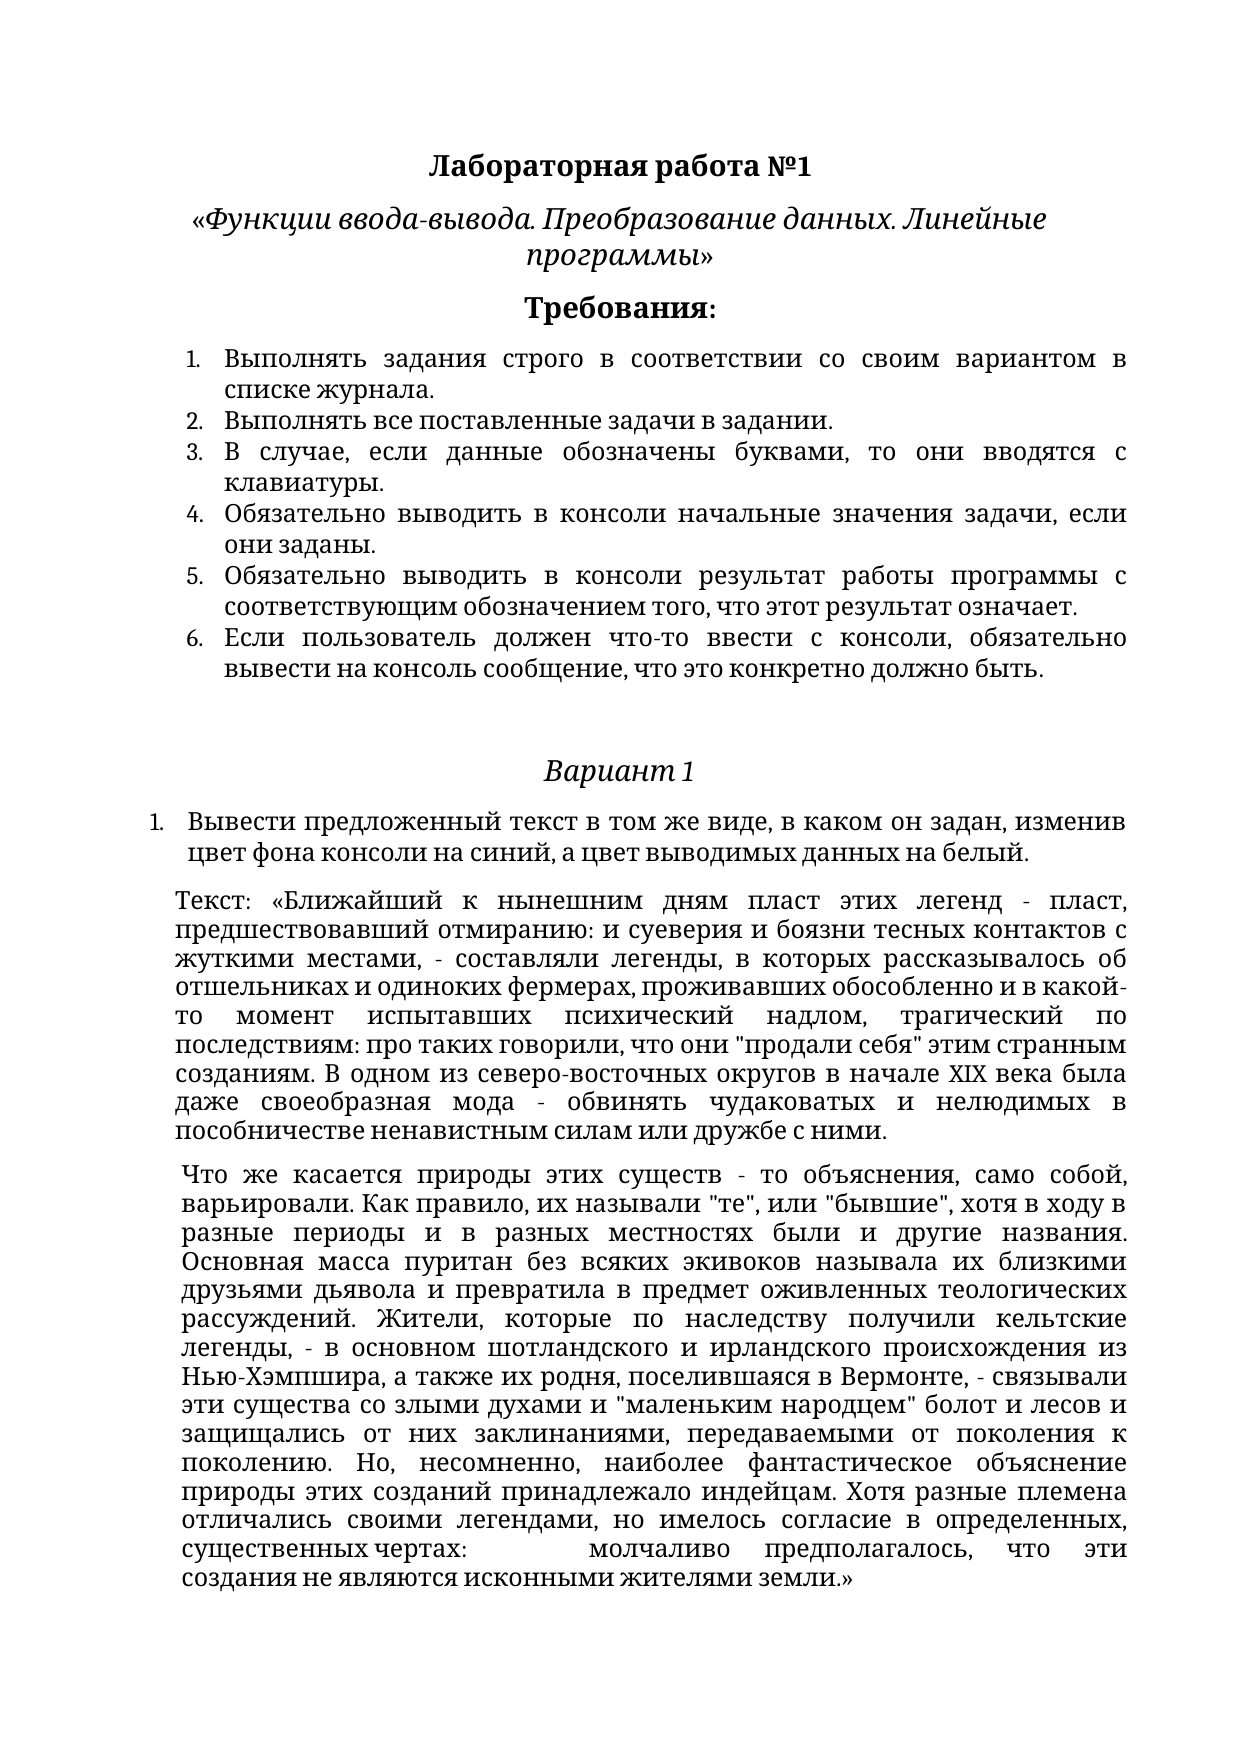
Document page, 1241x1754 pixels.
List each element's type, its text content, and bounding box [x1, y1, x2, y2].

list Выполнять все поставленные задачи в задании. [186, 407, 1128, 435]
text Требования: [112, 292, 1128, 325]
list Вывести предложенный текст в том же виде, в каком он задан, изменив цвет фона консоли на синий, а цвет выводимых данных на белый. [150, 808, 1128, 868]
text «Функции ввода-вывода. Преобразование данных. Линейные программы» [112, 203, 1128, 272]
text Текст: «Ближайший к нынешним дням пласт этих легенд - пласт, предшествовавший отмиранию: и суеверия и боязни тесных контактов с жуткими местами, - составляли легенды, в которых рассказывалось об отшельниках и одиноких фермерах, проживавших обособленно и в какой-то момент испытавших психический надлом, трагический по последствиям: про таких говорили, что они "продали себя" этим странным созданиям. В одном из северо-восточных округов в начале XIX века была даже своеобразная мода - обвинять чудаковатых и нелюдимых в пособничестве ненавистным силам или дружбе с ними. [175, 887, 1128, 1146]
list Выполнять задания строго в соответствии со своим вариантом в списке журнала. [186, 344, 1128, 404]
text Вариант 1 [112, 756, 1128, 789]
text Что же касается природы этих существ - то объяснения, само собой, варьировали. Как правило, их называли "те", или "бывшие", хотя в ходу в разные периоды и в разных местностях были и другие названия. Основная масса пуритан без всяких экивоков называла их близкими друзьями дьявола и превратила в предмет оживленных теологических рассуждений. Жители, которые по наследству получили кельтские легенды, - в основном шотландского и ирландского происхождения из Нью-Хэмпшира, а также их родня, поселившаяся в Вермонте, - связывали эти существа со злыми духами и "маленьким народцем" болот и лесов и защищались от них заклинаниями, передаваемыми от поколения к поколению. Но, несомненно, наиболее фантастическое объяснение природы этих созданий принадлежало индейцам. Хотя разные племена отличались своими легендами, но имелось согласие в определенных, существенных чертах: молчаливо предполагалось, что эти создания не являются исконными жителями земли.» [181, 1161, 1128, 1593]
list Обязательно выводить в консоли результат работы программы с соответствующим обозначением того, что этот результат означает. [186, 562, 1128, 622]
list Обязательно выводить в консоли начальные значения задачи, если они заданы. [186, 500, 1128, 559]
list Если пользователь должен что-то ввести с консоли, обязательно вывести на консоль сообщение, что это конкретно должно быть. [186, 624, 1128, 684]
text Лабораторная работа №1 [112, 150, 1128, 183]
list В случае, если данные обозначены буквами, то они вводятся с клавиатуры. [186, 438, 1128, 497]
